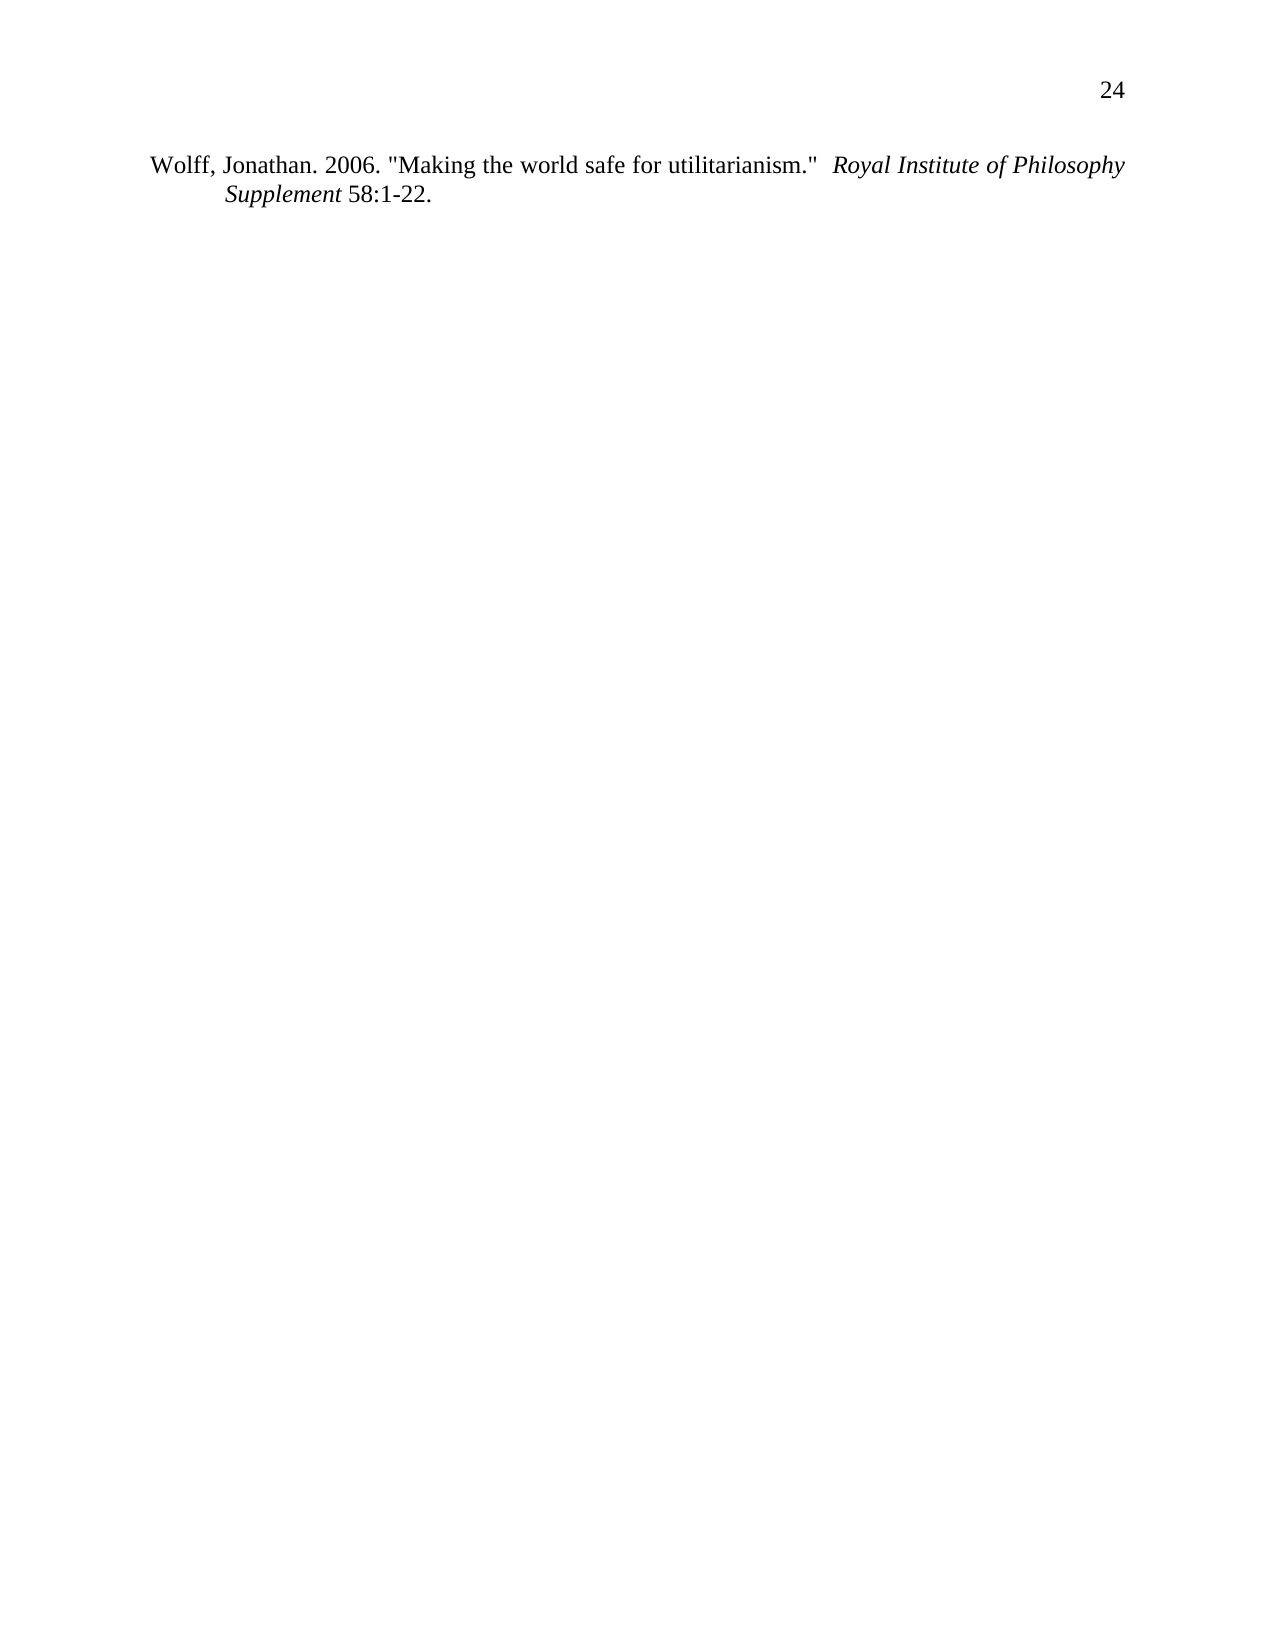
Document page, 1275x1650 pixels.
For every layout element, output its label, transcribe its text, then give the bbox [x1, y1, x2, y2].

text Wolff, Jonathan. 2006. "Making the world safe for utilitarianism." Royal Institute of Philosophy Supplement 58:1-22. [150, 150, 1125, 207]
